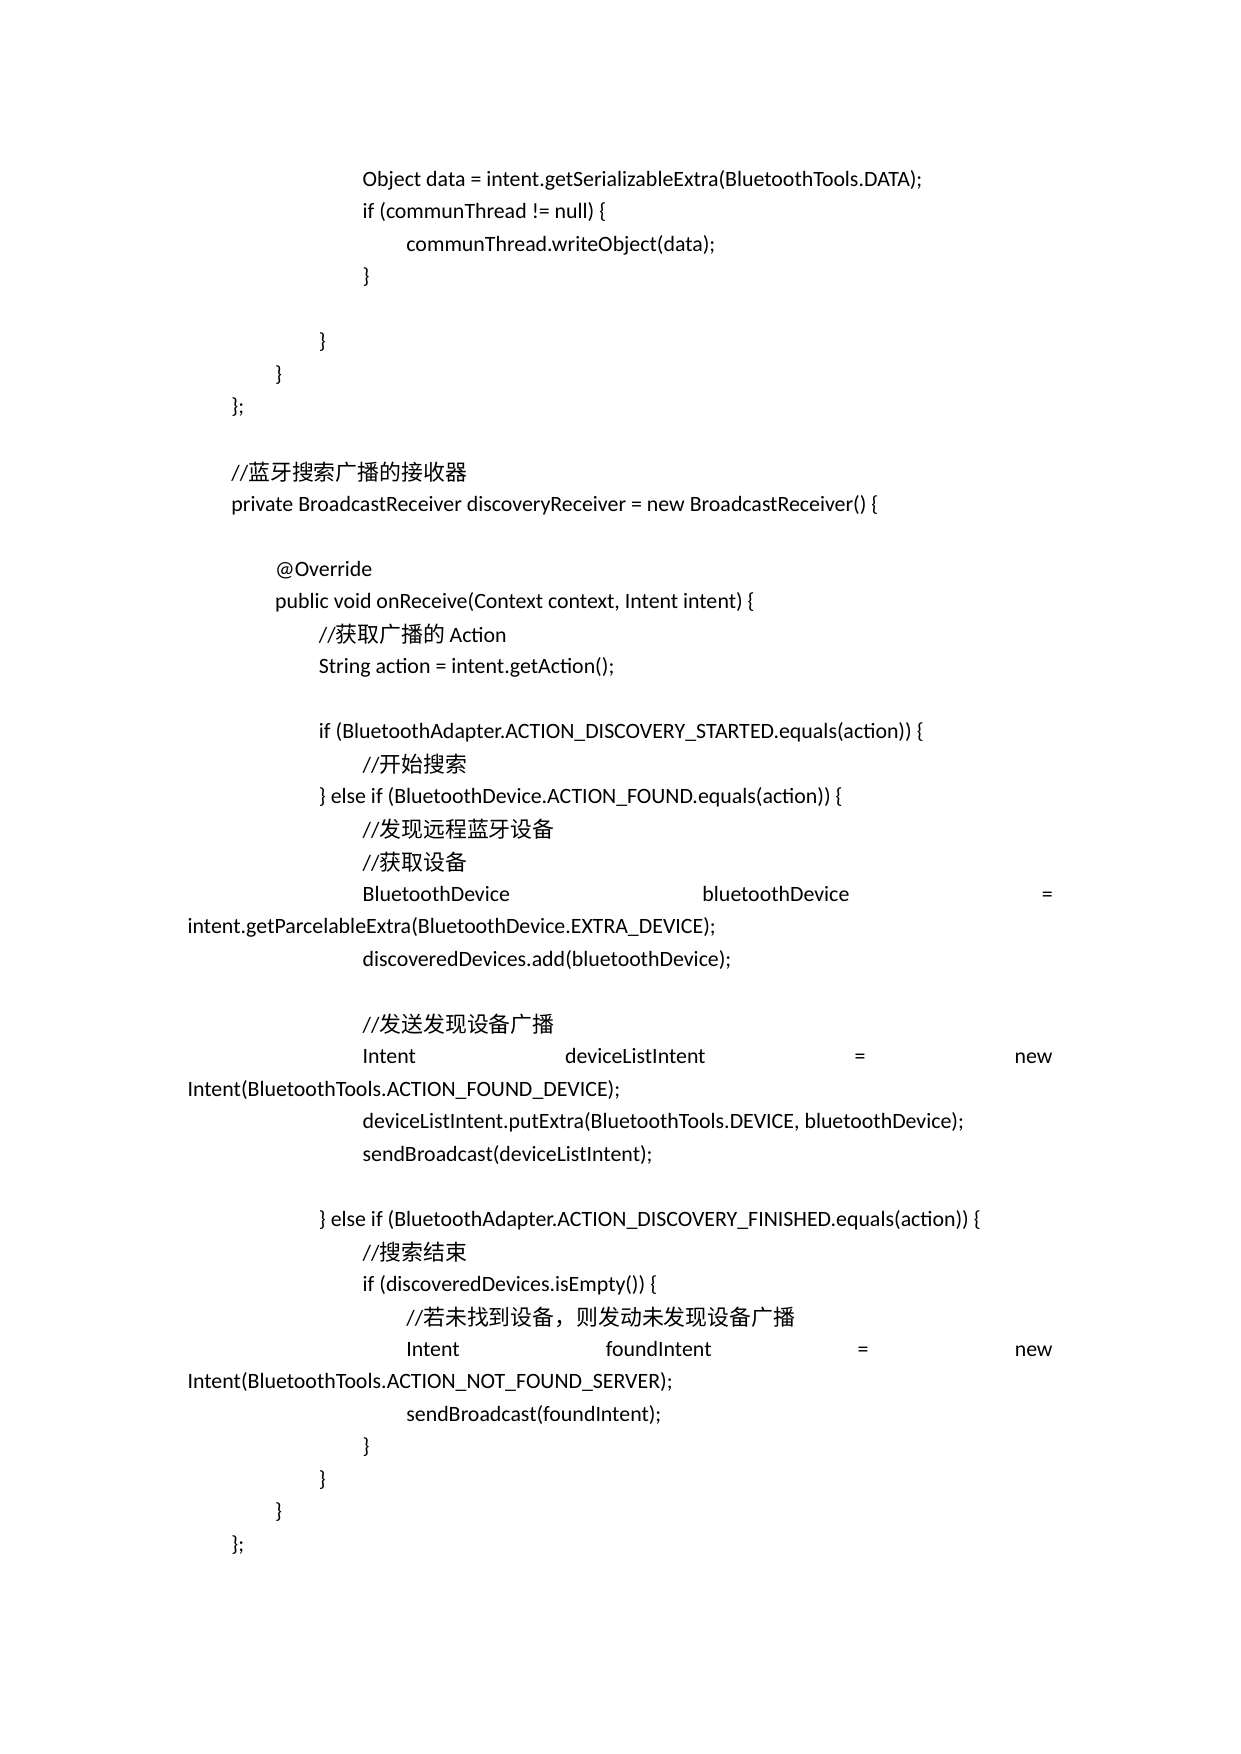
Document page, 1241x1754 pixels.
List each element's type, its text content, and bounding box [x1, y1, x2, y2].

text } [187, 259, 1053, 292]
text public void onReceive(Context context, Intent intent) { [187, 584, 1053, 617]
text } [187, 1462, 1053, 1494]
text } [187, 324, 1053, 357]
text //搜索结束 [187, 1234, 1053, 1267]
text if (communThread != null) { [187, 194, 1053, 227]
text communThread.writeObject(data); [187, 227, 1053, 259]
text String action = intent.getAction(); [187, 649, 1053, 682]
text Intent deviceListIntent = new Intent(BluetoothTools.ACTION_FOUND_DEVICE); [187, 1039, 1053, 1104]
text if (BluetoothAdapter.ACTION_DISCOVERY_STARTED.equals(action)) { [187, 714, 1053, 747]
text @Override [187, 552, 1053, 584]
text Object data = intent.getSerializableExtra(BluetoothTools.DATA); [187, 162, 1053, 194]
text //若未找到设备，则发动未发现设备广播 [187, 1299, 1053, 1332]
text }; [187, 1527, 1053, 1559]
text if (discoveredDevices.isEmpty()) { [187, 1267, 1053, 1299]
text //发送发现设备广播 [187, 1007, 1053, 1039]
text }; [187, 389, 1053, 422]
text Intent foundIntent = new Intent(BluetoothTools.ACTION_NOT_FOUND_SERVER); [187, 1332, 1053, 1397]
text deviceListIntent.putExtra(BluetoothTools.DEVICE, bluetoothDevice); [187, 1104, 1053, 1137]
text BluetoothDevice bluetoothDevice = intent.getParcelableExtra(BluetoothDevice.EXTRA_DEVICE); [187, 877, 1053, 942]
text } else if (BluetoothAdapter.ACTION_DISCOVERY_FINISHED.equals(action)) { [187, 1202, 1053, 1234]
text //获取广播的Action [187, 617, 1053, 649]
text } [187, 1494, 1053, 1527]
text discoveredDevices.add(bluetoothDevice); [187, 942, 1053, 974]
text } [187, 1429, 1053, 1462]
text } [187, 357, 1053, 389]
text //开始搜索 [187, 747, 1053, 779]
text //获取设备 [187, 844, 1053, 877]
text sendBroadcast(deviceListIntent); [187, 1137, 1053, 1169]
text private BroadcastReceiver discoveryReceiver = new BroadcastReceiver() { [187, 487, 1053, 519]
text } else if (BluetoothDevice.ACTION_FOUND.equals(action)) { [187, 779, 1053, 812]
text sendBroadcast(foundIntent); [187, 1397, 1053, 1429]
text //发现远程蓝牙设备 [187, 812, 1053, 844]
text //蓝牙搜索广播的接收器 [187, 454, 1053, 487]
